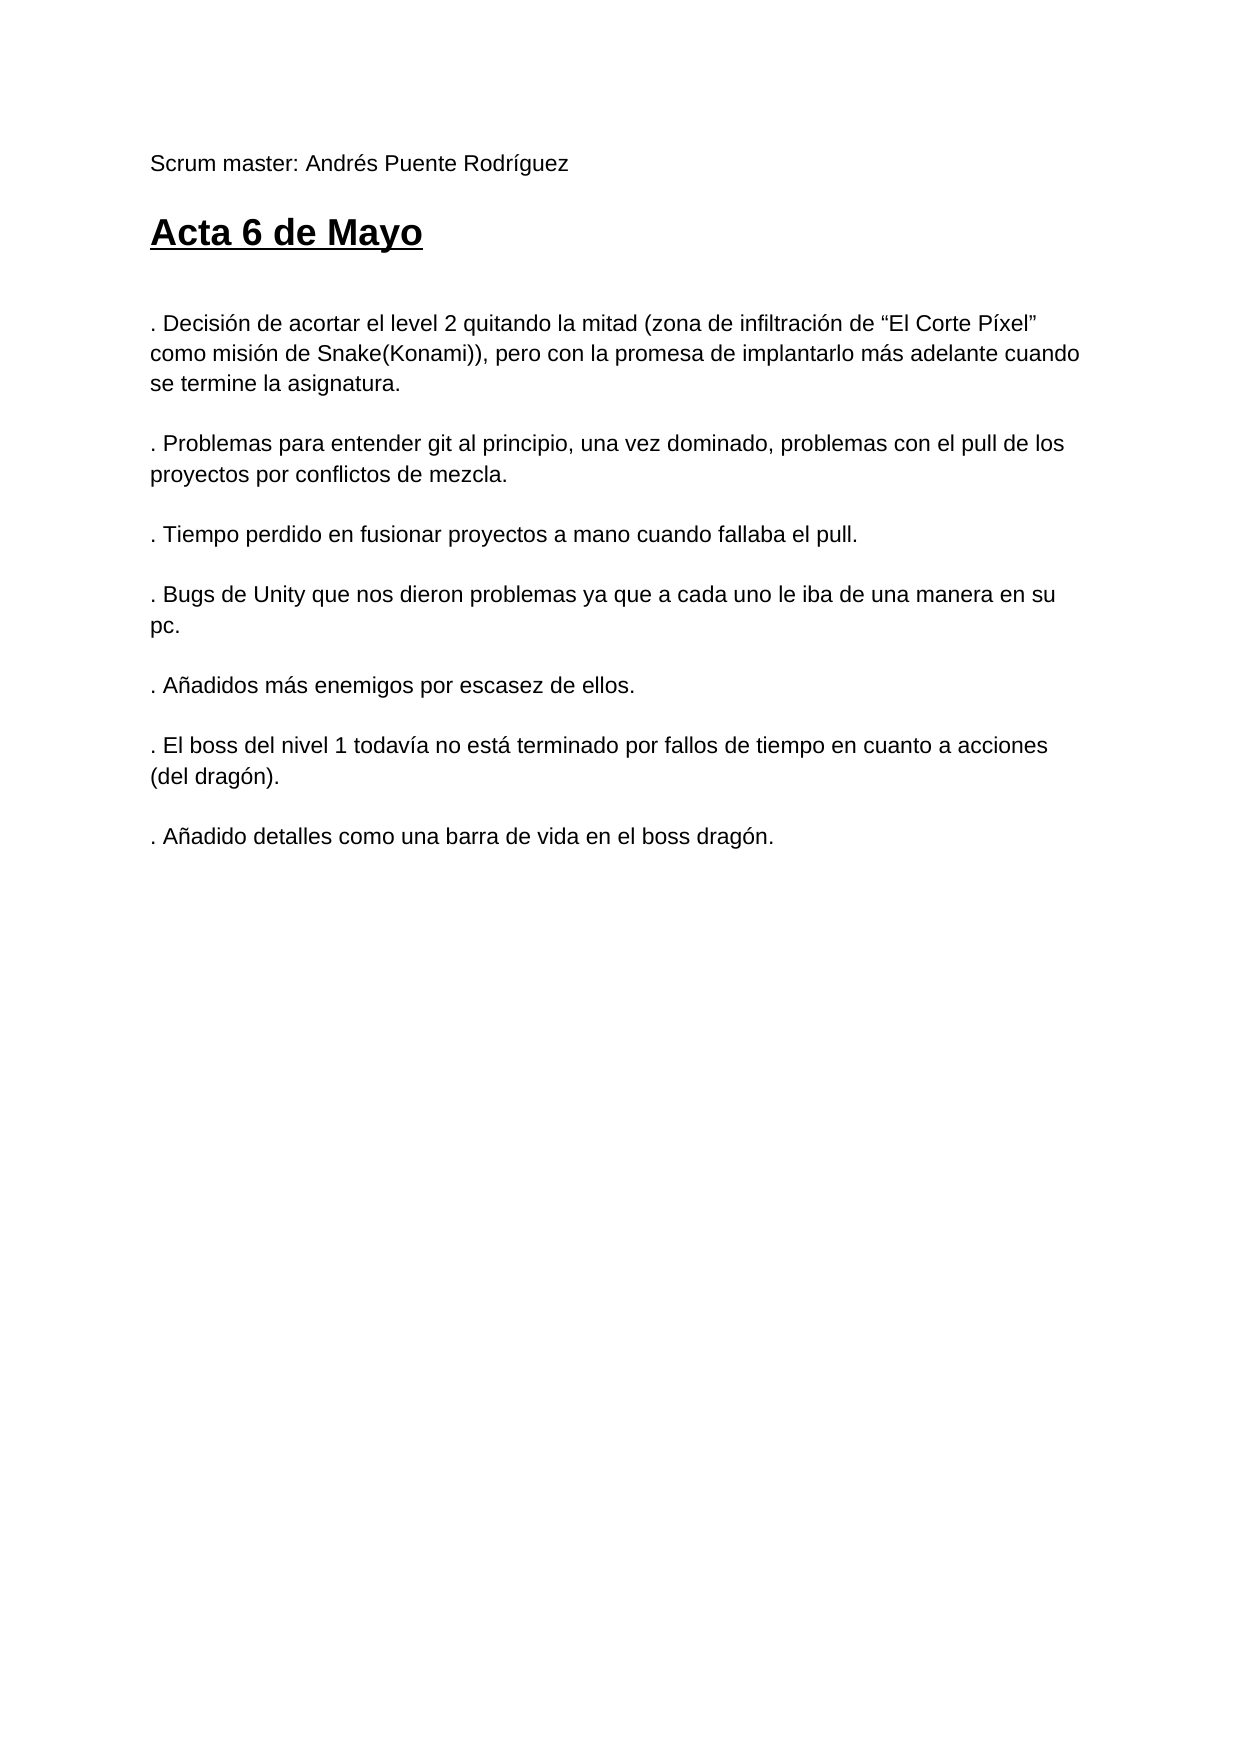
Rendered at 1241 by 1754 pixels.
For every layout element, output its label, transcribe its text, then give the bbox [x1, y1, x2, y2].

text . Tiempo perdido en fusionar proyectos a mano cuando fallaba el pull. [150, 521, 1090, 547]
text Scrum master: Andrés Puente Rodríguez [150, 150, 1090, 176]
text . Bugs de Unity que nos dieron problemas ya que a cada uno le iba de una manera en su pc. [150, 581, 1090, 638]
text . Decisión de acortar el level 2 quitando la mitad (zona de infiltración de “El Corte Píxel” como misión de Snake(Konami)), pero con la promesa de implantarlo más adelante cuando se termine la asignatura. [150, 309, 1090, 396]
text . Añadido detalles como una barra de vida en el boss dragón. [150, 823, 1090, 849]
text . El boss del nivel 1 todavía no está terminado por fallos de tiempo en cuanto a acciones (del dragón). [150, 732, 1090, 789]
text Acta 6 de Mayo [150, 210, 1090, 253]
text . Añadidos más enemigos por escasez de ellos. [150, 672, 1090, 698]
text . Problemas para entender git al principio, una vez dominado, problemas con el pull de los proyectos por conflictos de mezcla. [150, 430, 1090, 487]
